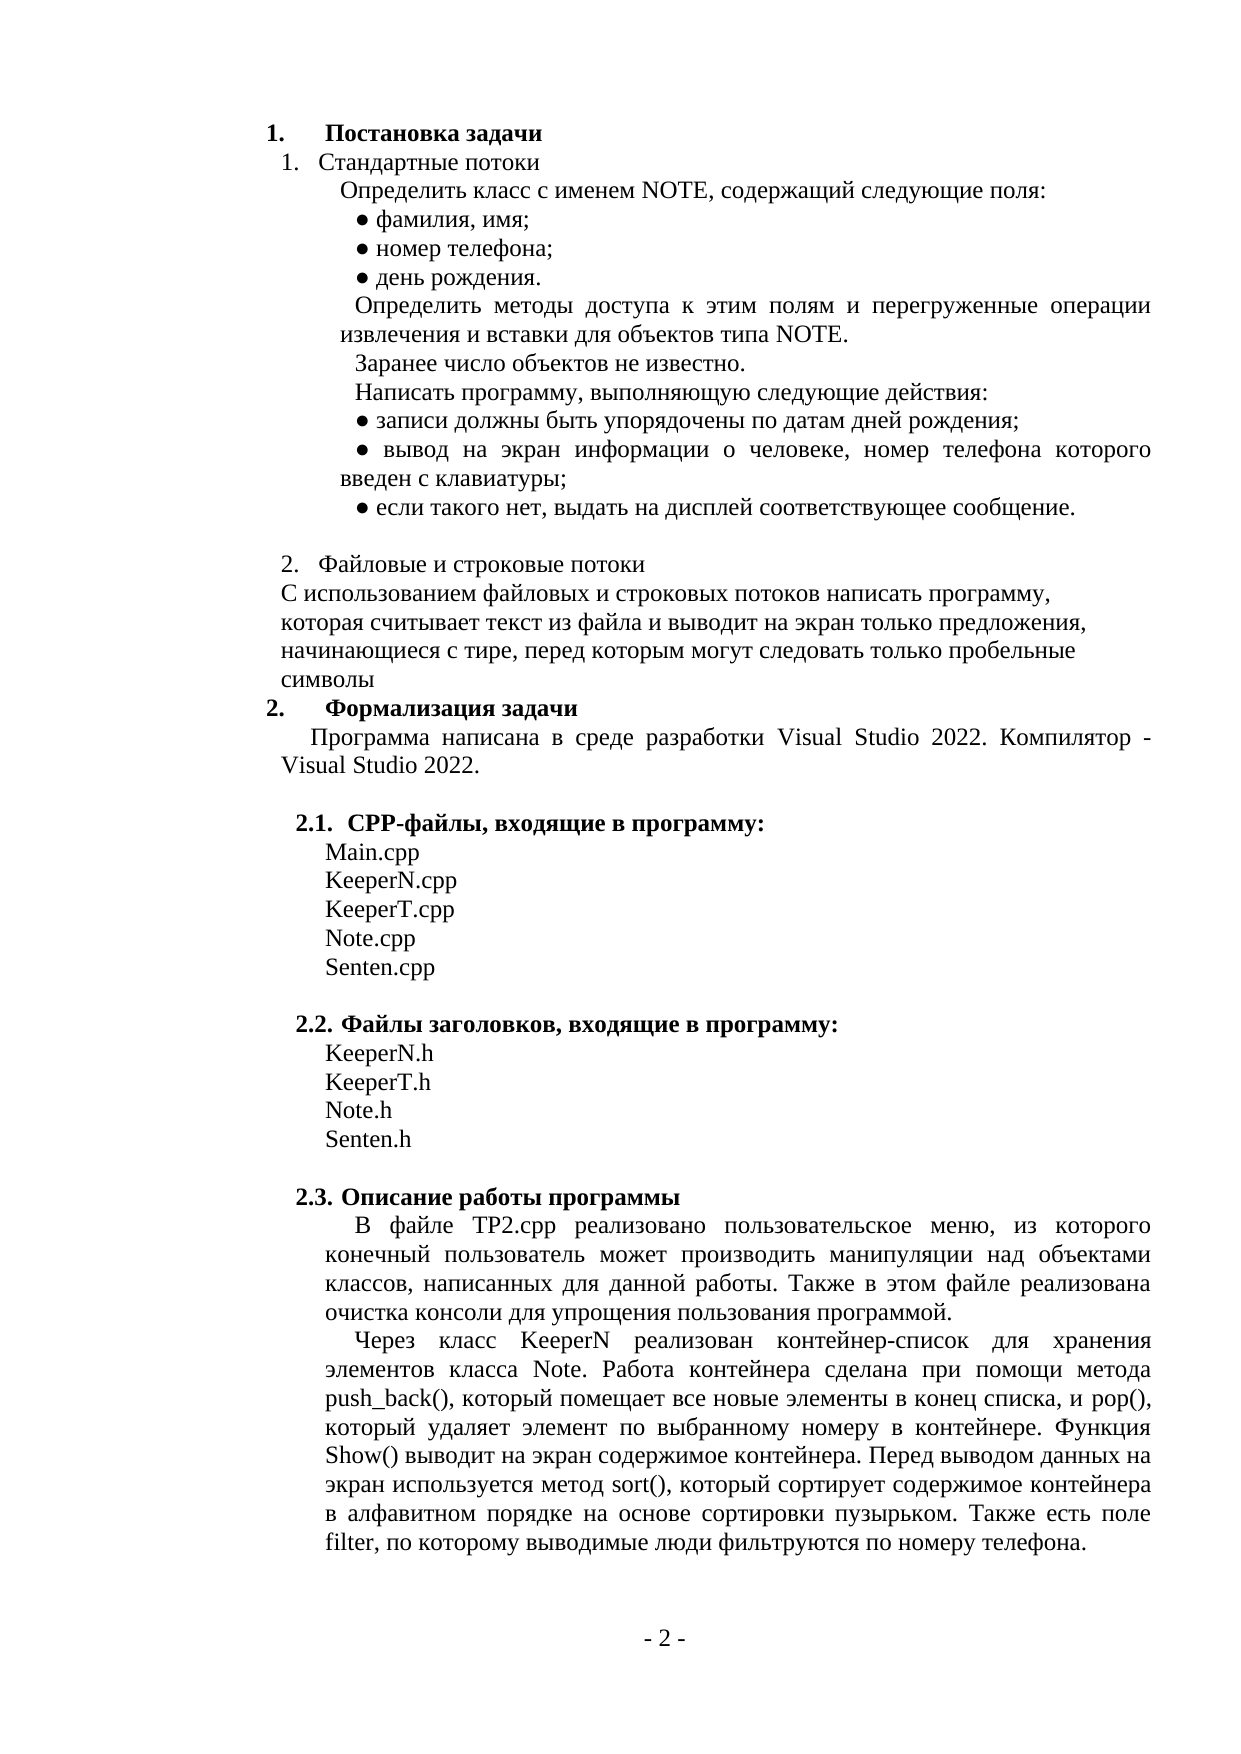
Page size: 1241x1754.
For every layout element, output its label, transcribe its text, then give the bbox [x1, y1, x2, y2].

list Программа написана в среде разработки Visual Studio 2022. Компилятор - Visual Studio 2022. [281, 722, 1152, 779]
list KeeperN.cpp [295, 866, 1152, 894]
list Определить класс с именем NOTE, содержащий следующие поля: [340, 176, 1152, 204]
list Main.cpp [295, 837, 1152, 866]
text Определить методы доступа к этим полям и перегруженные операции извлечения и вставки для объектов типа NOTE. [340, 291, 1152, 348]
list Постановка задачи [251, 118, 1152, 147]
list Senten.h [295, 1124, 1152, 1153]
text Заранее число объектов не известно. [340, 348, 1152, 377]
list Файлы заголовков, входящие в программу: [295, 1009, 1152, 1038]
list Формализация задачи [251, 693, 1152, 722]
text ● фамилия, имя; [340, 204, 1152, 233]
list Стандартные потоки [281, 147, 1152, 176]
text ● номер телефона; [340, 233, 1152, 262]
list Через класс KeeperN реализован контейнер-список для хранения элементов класса Note. Работа контейнера сделана при помощи метода push_back(), который помещает все новые элементы в конец списка, и pop(), который удаляет элемент по выбранному номеру в контейнере. Функция Show() выводит на экран содержимое контейнера. Перед выводом данных на экран используется метод sort(), который сортирует содержимое контейнера в алфавитном порядке на основе сортировки пузырьком. Также есть поле filter, по которому выводимые люди фильтруются по номеру телефона. [325, 1326, 1152, 1556]
text которая считывает текст из файла и выводит на экран только предложения, [266, 607, 1152, 636]
list В файле TP2.cpp реализовано пользовательское меню, из которого конечный пользователь может производить манипуляции над объектами классов, написанных для данной работы. Также в этом файле реализована очистка консоли для упрощения пользования программой. [325, 1211, 1152, 1326]
text начинающиеся с тире, перед которым могут следовать только пробельные [266, 636, 1152, 664]
list KeeperT.h [295, 1067, 1152, 1096]
text Написать программу, выполняющую следующие действия: [340, 377, 1152, 406]
text ● день рождения. [340, 262, 1152, 291]
list Описание работы программы [295, 1182, 1152, 1211]
list Файловые и строковые потоки [281, 549, 1152, 578]
text ● если такого нет, выдать на дисплей соответствующее сообщение. [340, 492, 1152, 521]
list KeeperN.h [295, 1038, 1152, 1067]
text С использованием файловых и строковых потоков написать программу, [266, 578, 1152, 607]
text символы [266, 664, 1152, 693]
text ● вывод на экран информации о человеке, номер телефона которого введен с клавиатуры; [340, 434, 1152, 492]
list KeeperT.cpp [295, 894, 1152, 923]
list CPP-файлы, входящие в программу: [295, 808, 1152, 837]
list Senten.cpp [295, 952, 1152, 981]
text ● записи должны быть упорядочены по датам дней рождения; [340, 406, 1152, 434]
list Note.cpp [295, 923, 1152, 952]
list Note.h [295, 1096, 1152, 1124]
